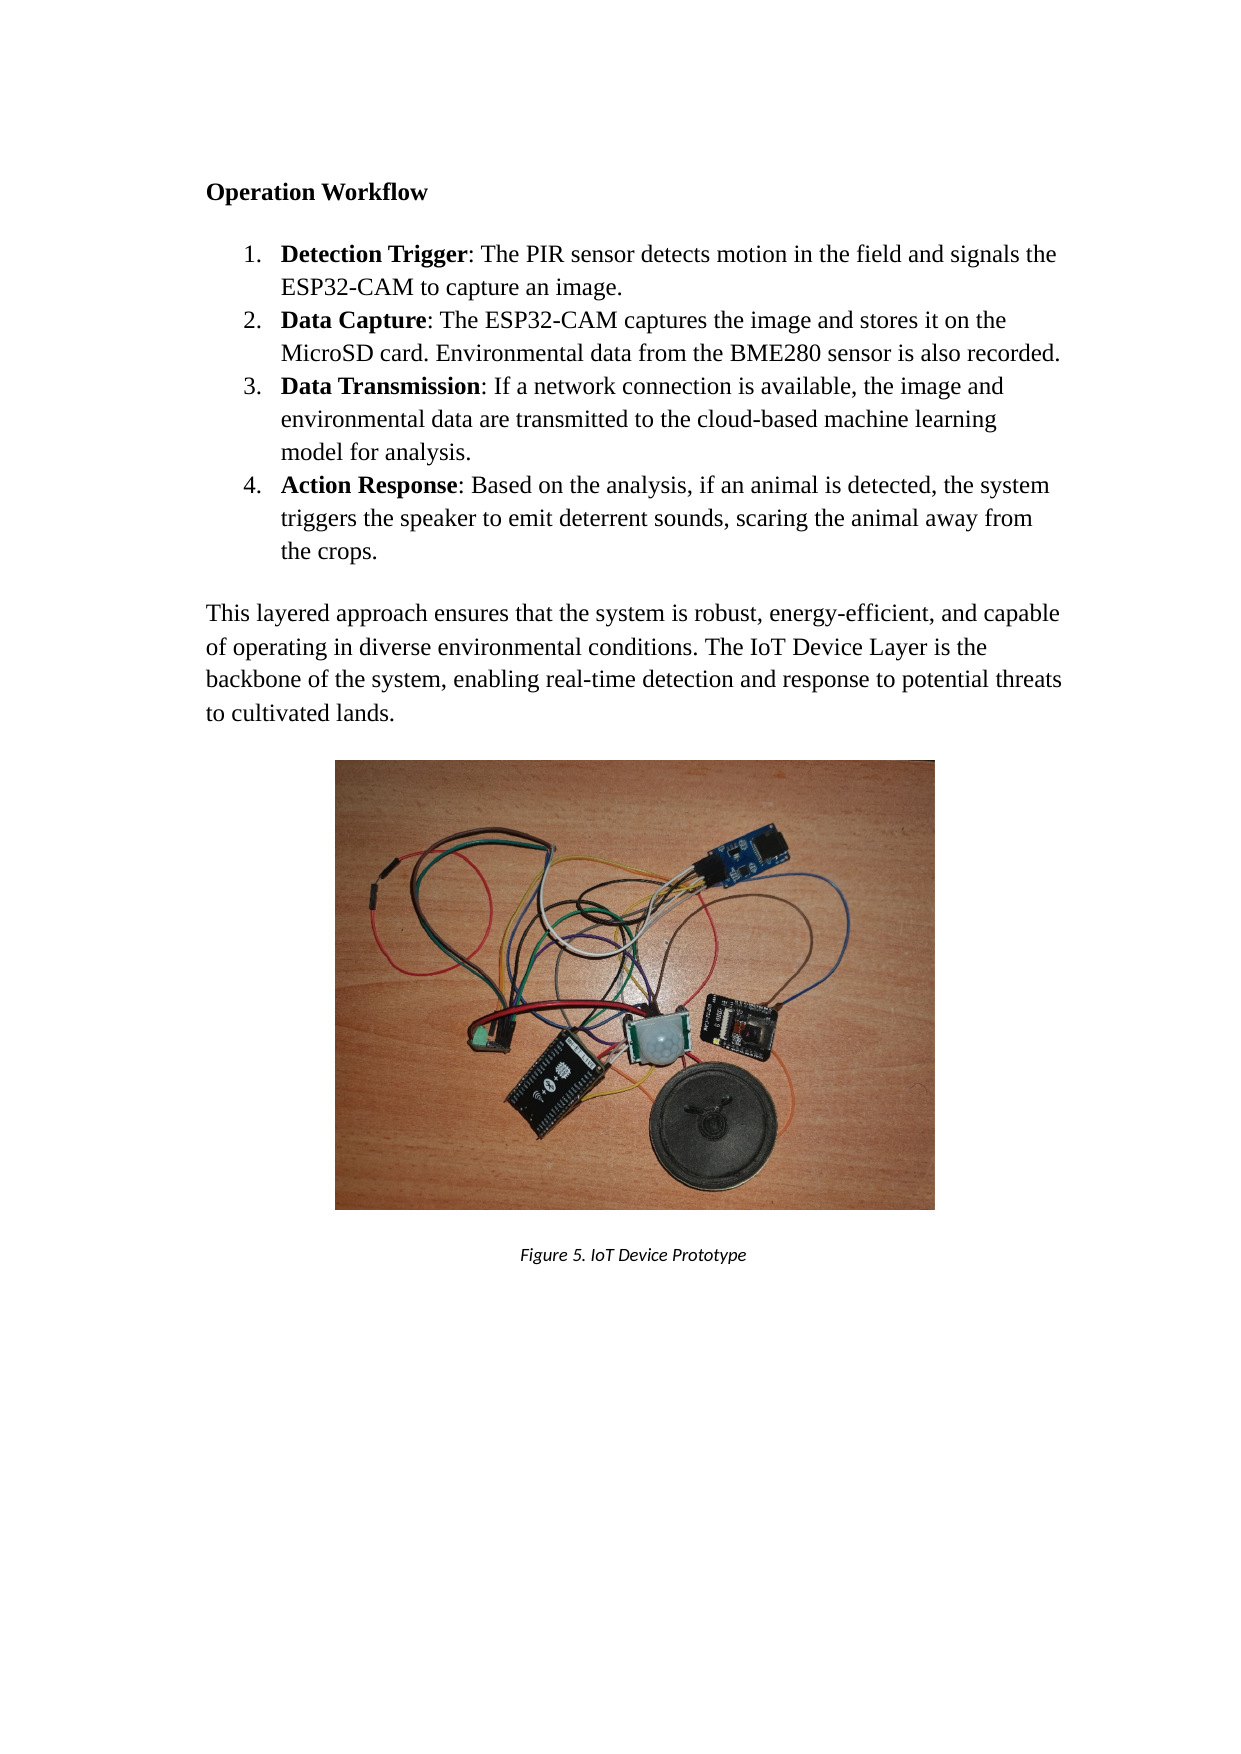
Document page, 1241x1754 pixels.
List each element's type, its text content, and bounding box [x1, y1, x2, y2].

list Action Response: Based on the analysis, if an animal is detected, the system triggers the speaker to emit deterrent sounds, scaring the animal away from the crops. [243, 470, 1063, 565]
picture [335, 760, 934, 1210]
list Data Capture: The ESP32-CAM captures the image and stores it on the MicroSD card. Environmental data from the BME280 sensor is also recorded. [243, 305, 1063, 367]
text Operation Workflow [206, 177, 1063, 206]
text Figure 5. IoT Device Prototype [206, 1243, 1063, 1266]
list Data Transmission: If a network connection is available, the image and environmental data are transmitted to the cloud-based machine learning model for analysis. [243, 371, 1063, 466]
text This layered approach ensures that the system is robust, energy-efficient, and capable of operating in diverse environmental conditions. The IoT Device Layer is the backbone of the system, enabling real-time detection and response to potential threats to cultivated lands. [206, 598, 1063, 726]
list Detection Trigger: The PIR sensor detects motion in the field and signals the ESP32-CAM to capture an image. [243, 239, 1063, 301]
